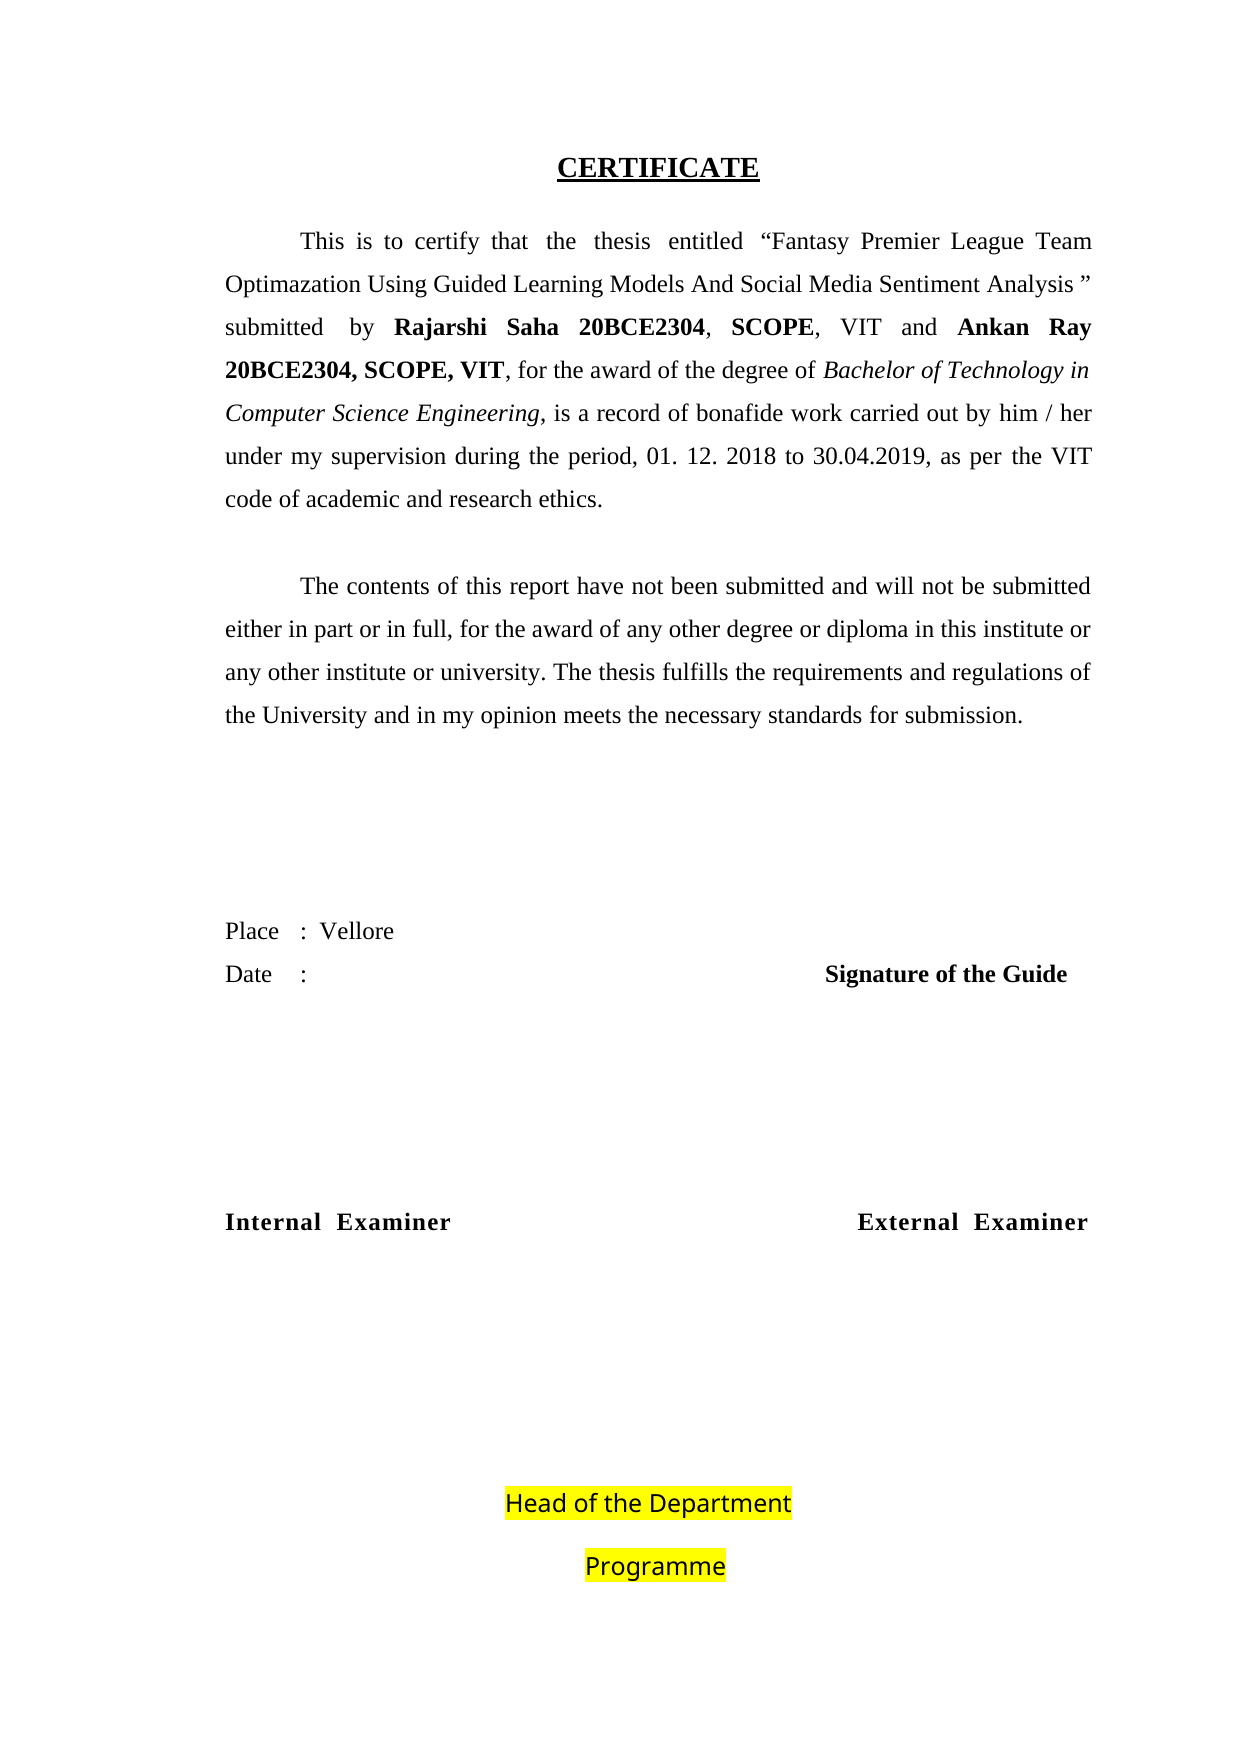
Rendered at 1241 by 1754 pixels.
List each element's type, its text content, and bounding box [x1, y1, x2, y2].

text Internal Examiner External Examiner [225, 1207, 1103, 1236]
text This is to certify that the thesis entitled “Fantasy Premier League Team Optimazation Using Guided Learning Models And Social Media Sentiment Analysis ” submitted by Rajarshi Saha 20BCE2304, SCOPE, VIT and Ankan Ray 20BCE2304, SCOPE, VIT, for the award of the degree of Bachelor of Technology in Computer Science Engineering, is a record of bonafide work carried out by him / her under my supervision during the period, 01. 12. 2018 to 30.04.2019, as per the VIT code of academic and research ethics. [225, 226, 1092, 513]
text The contents of this report have not been submitted and will not be submitted either in part or in full, for the award of any other degree or diploma in this institute or any other institute or university. The thesis fulfills the requirements and regulations of the University and in my opinion meets the necessary standards for submission. [225, 571, 1092, 729]
text Head of the Department Programme [505, 1486, 813, 1582]
subtitle CERTIFICATE [213, 150, 1103, 183]
text Place : Vellore [225, 916, 1103, 945]
text Date : Signature of the Guide [225, 959, 1103, 988]
